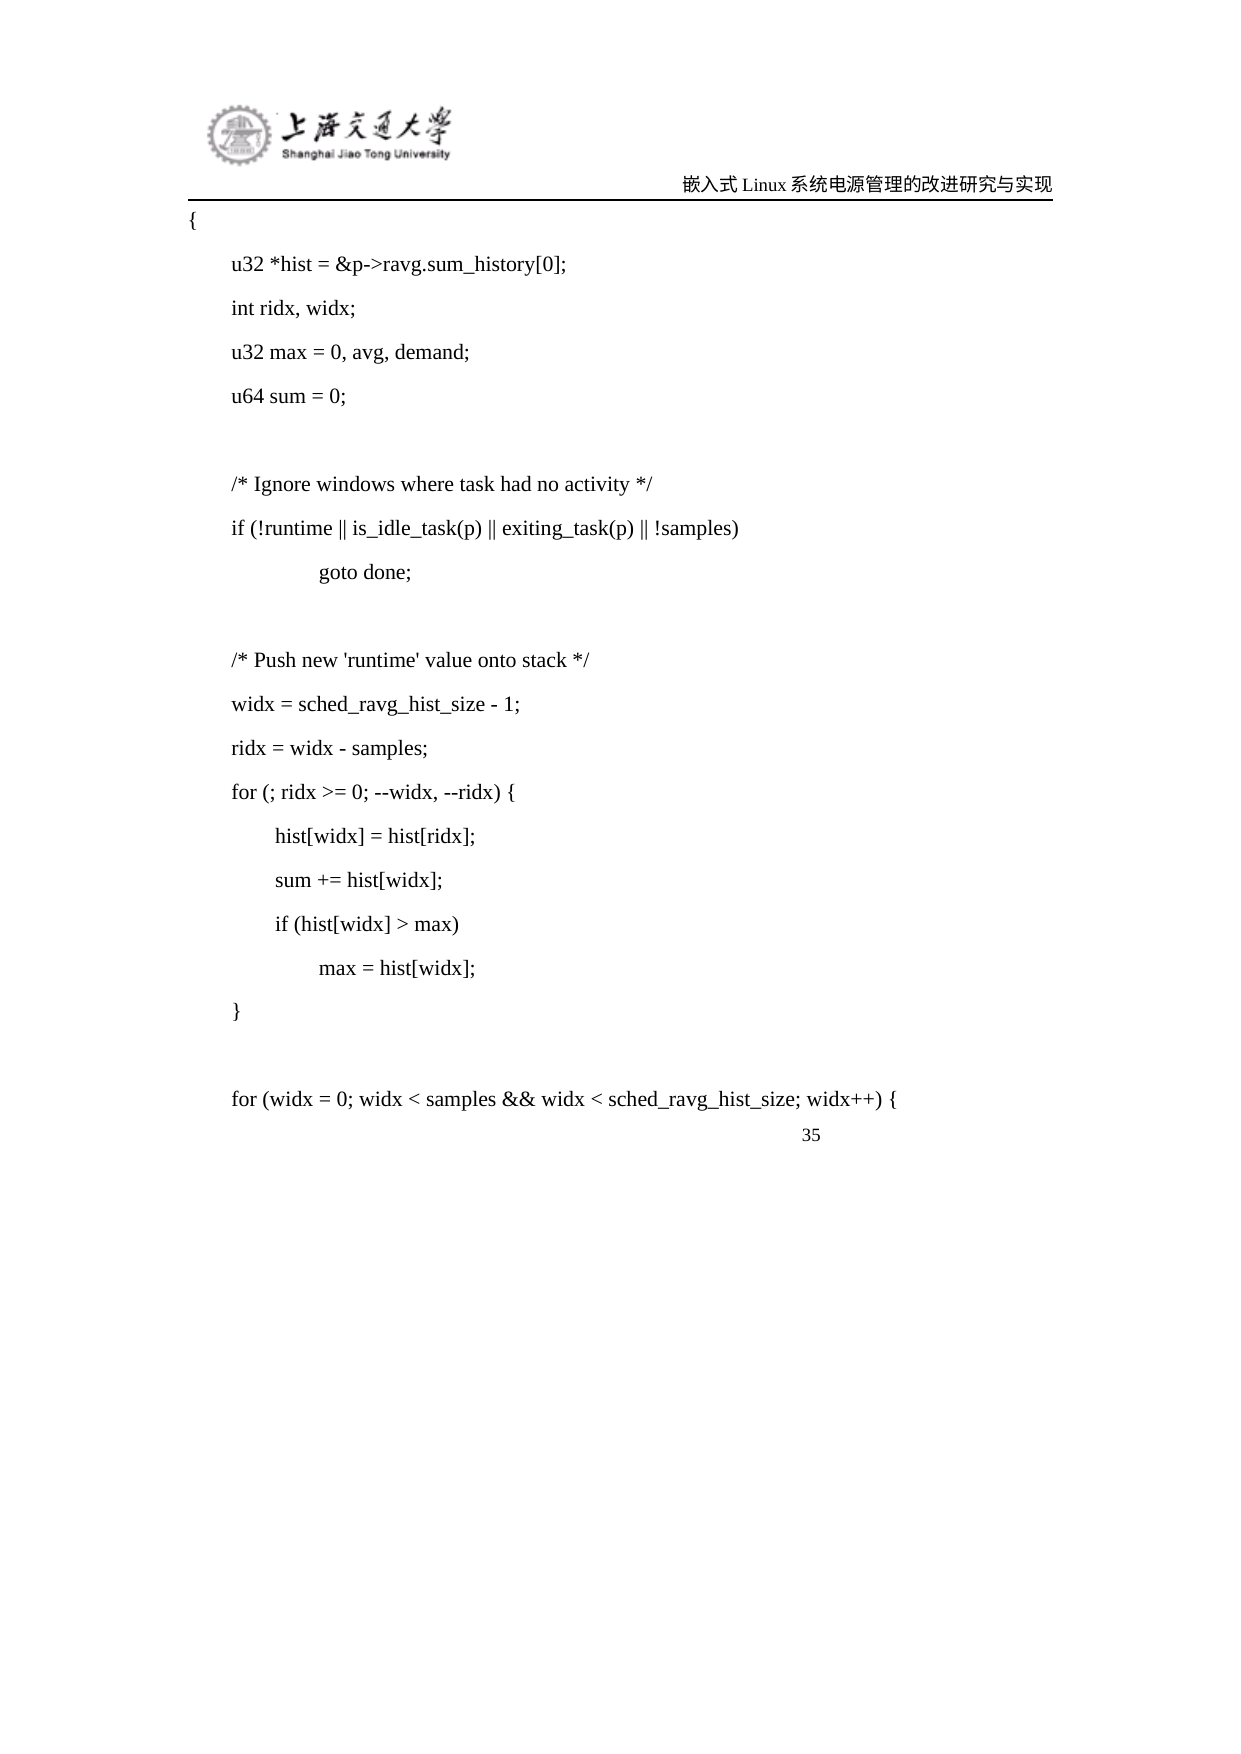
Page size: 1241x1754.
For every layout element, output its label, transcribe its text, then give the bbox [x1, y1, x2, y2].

text u32 max = 0, avg, demand; [187, 339, 1053, 364]
text goto done; [187, 559, 1053, 584]
text hist[widx] = hist[ridx]; [187, 823, 1053, 848]
text for (widx = 0; widx < samples && widx < sched_ravg_hist_size; widx++) { [187, 1086, 1053, 1112]
text ridx = widx - samples; [187, 735, 1053, 760]
text u64 sum = 0; [187, 383, 1053, 408]
text u32 *hist = &p->ravg.sum_history[0]; [187, 251, 1053, 276]
text { [187, 207, 1053, 232]
text if (hist[widx] > max) [187, 911, 1053, 936]
text /* Ignore windows where task had no activity */ [187, 471, 1053, 496]
text for (; ridx >= 0; --widx, --ridx) { [187, 779, 1053, 804]
text int ridx, widx; [187, 295, 1053, 320]
text /* Push new 'runtime' value onto stack */ [187, 647, 1053, 672]
text widx = sched_ravg_hist_size - 1; [187, 691, 1053, 716]
text max = hist[widx]; [187, 954, 1053, 980]
text if (!runtime || is_idle_task(p) || exiting_task(p) || !samples) [187, 515, 1053, 540]
text } [187, 998, 1053, 1024]
picture [187, 88, 467, 170]
text sum += hist[widx]; [187, 867, 1053, 892]
